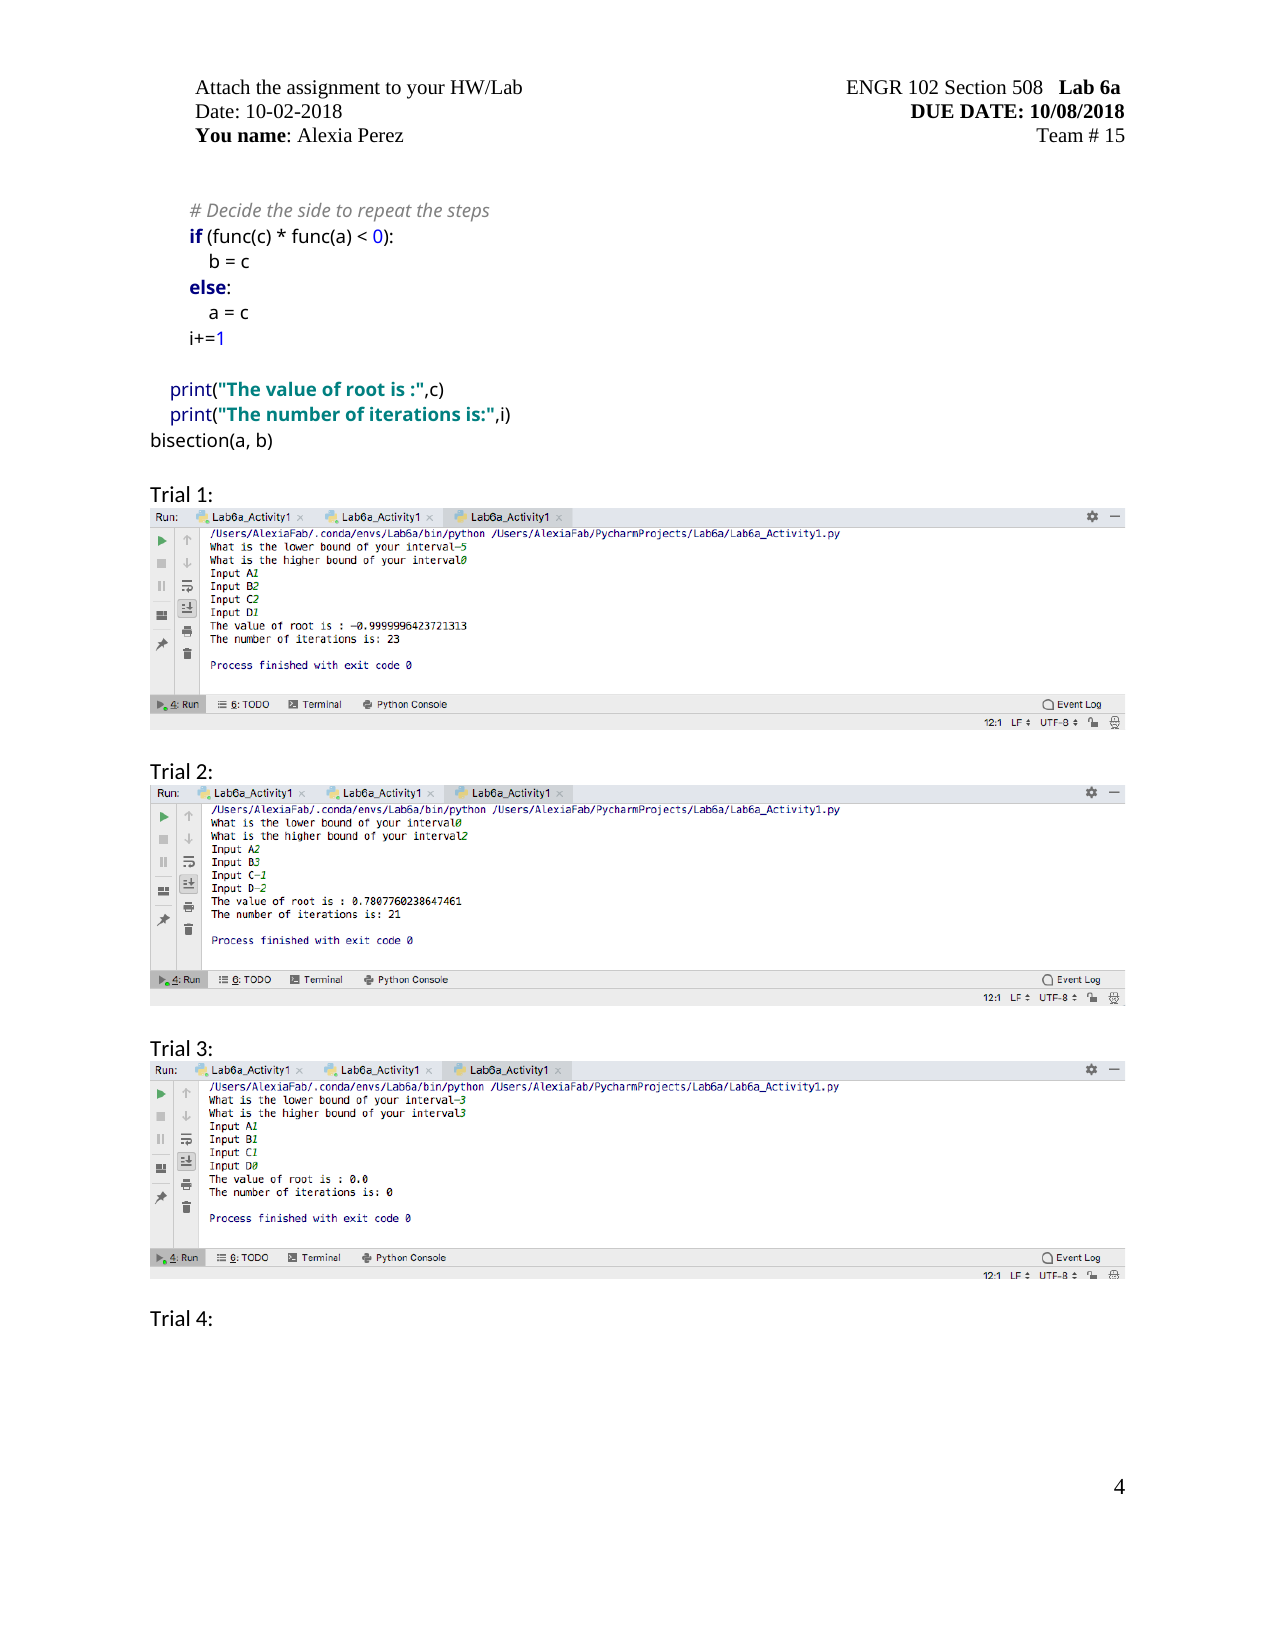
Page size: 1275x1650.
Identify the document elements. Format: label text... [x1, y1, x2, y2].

text Trial 1: [150, 481, 1125, 508]
picture [150, 508, 1125, 730]
text Trial 3: [150, 1034, 1125, 1061]
picture [150, 785, 1125, 1006]
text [150, 172, 1125, 453]
text Trial 4: [150, 1304, 1125, 1333]
text Trial 2: [150, 757, 1125, 785]
picture [150, 1061, 1125, 1279]
